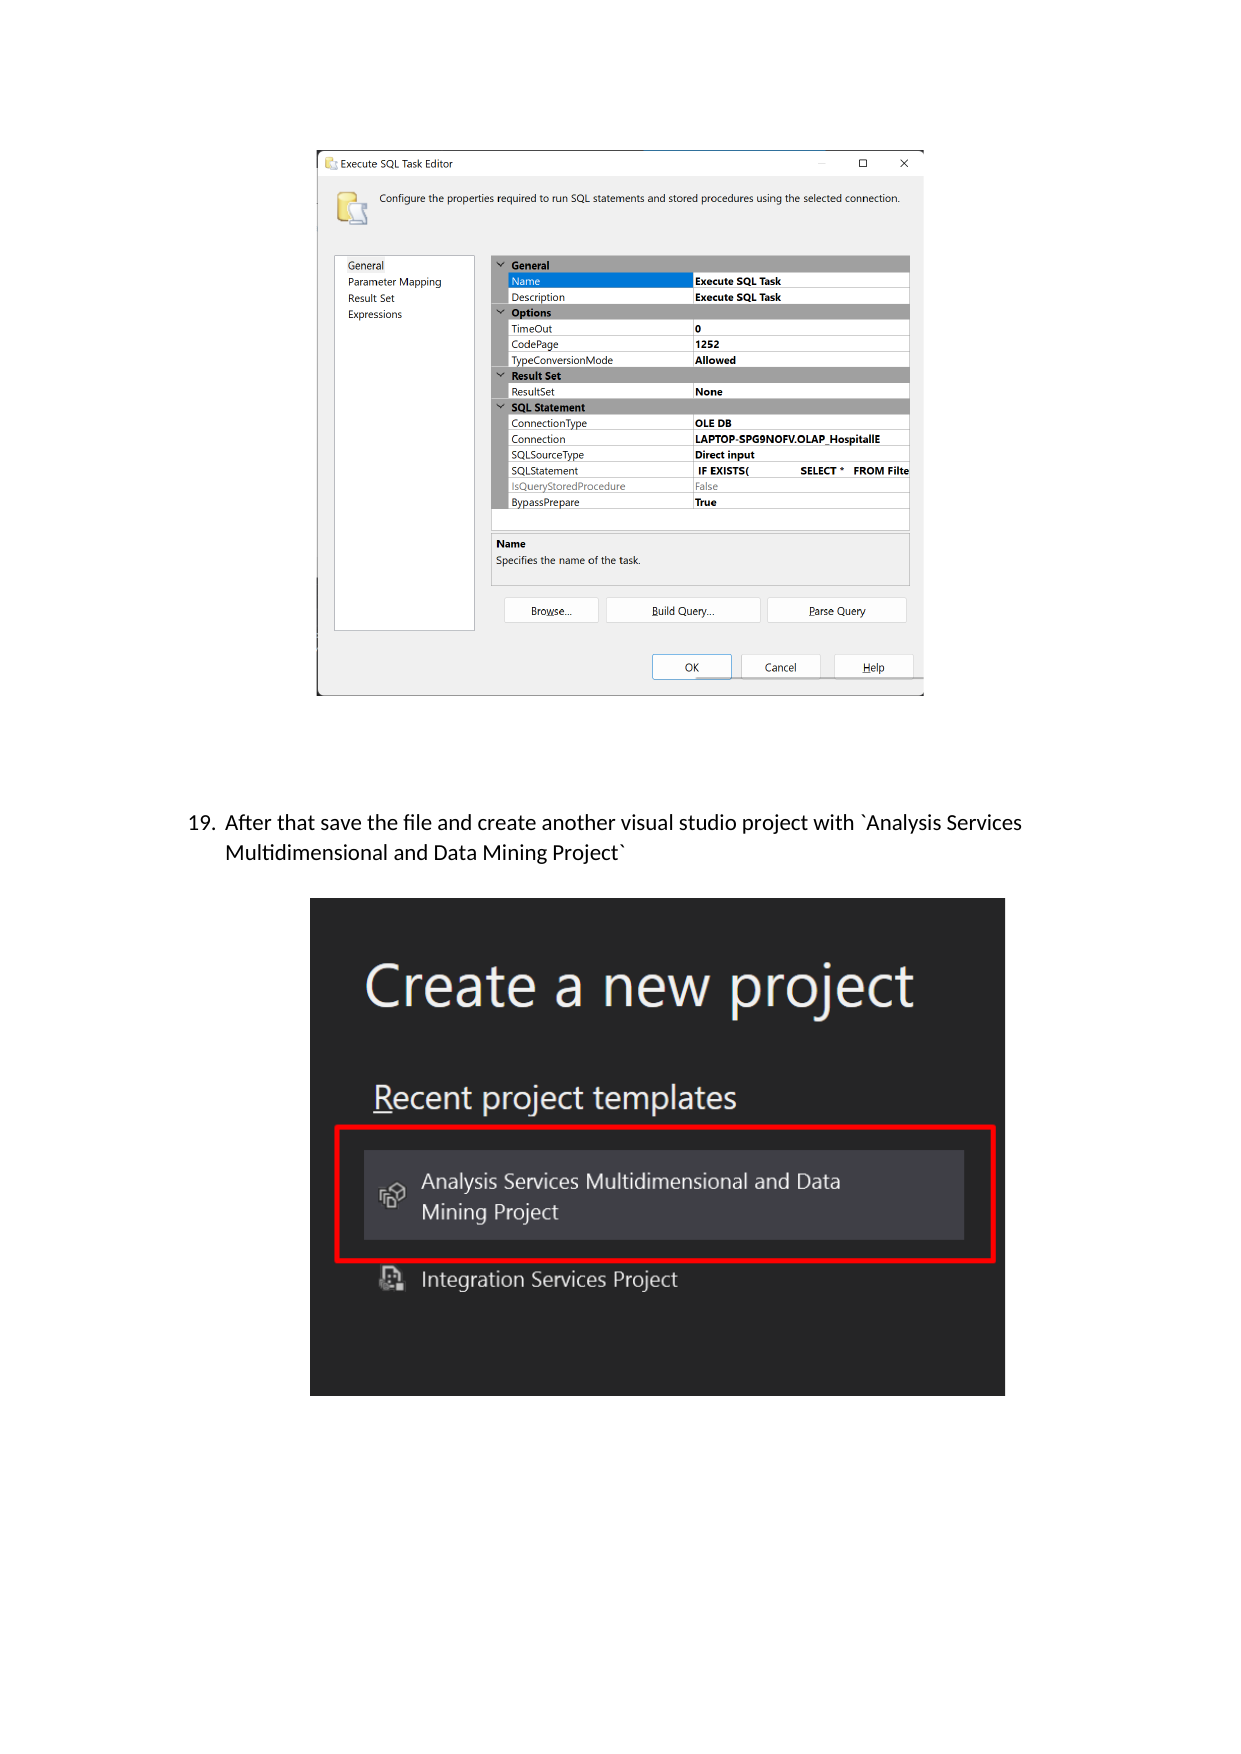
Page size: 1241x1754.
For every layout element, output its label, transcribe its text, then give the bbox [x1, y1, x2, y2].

picture [310, 898, 1006, 1396]
picture [316, 150, 924, 696]
list After that save the file and create another visual studio project with `Analysis Services Multidimensional and Data Mining Project` [187, 808, 1090, 866]
